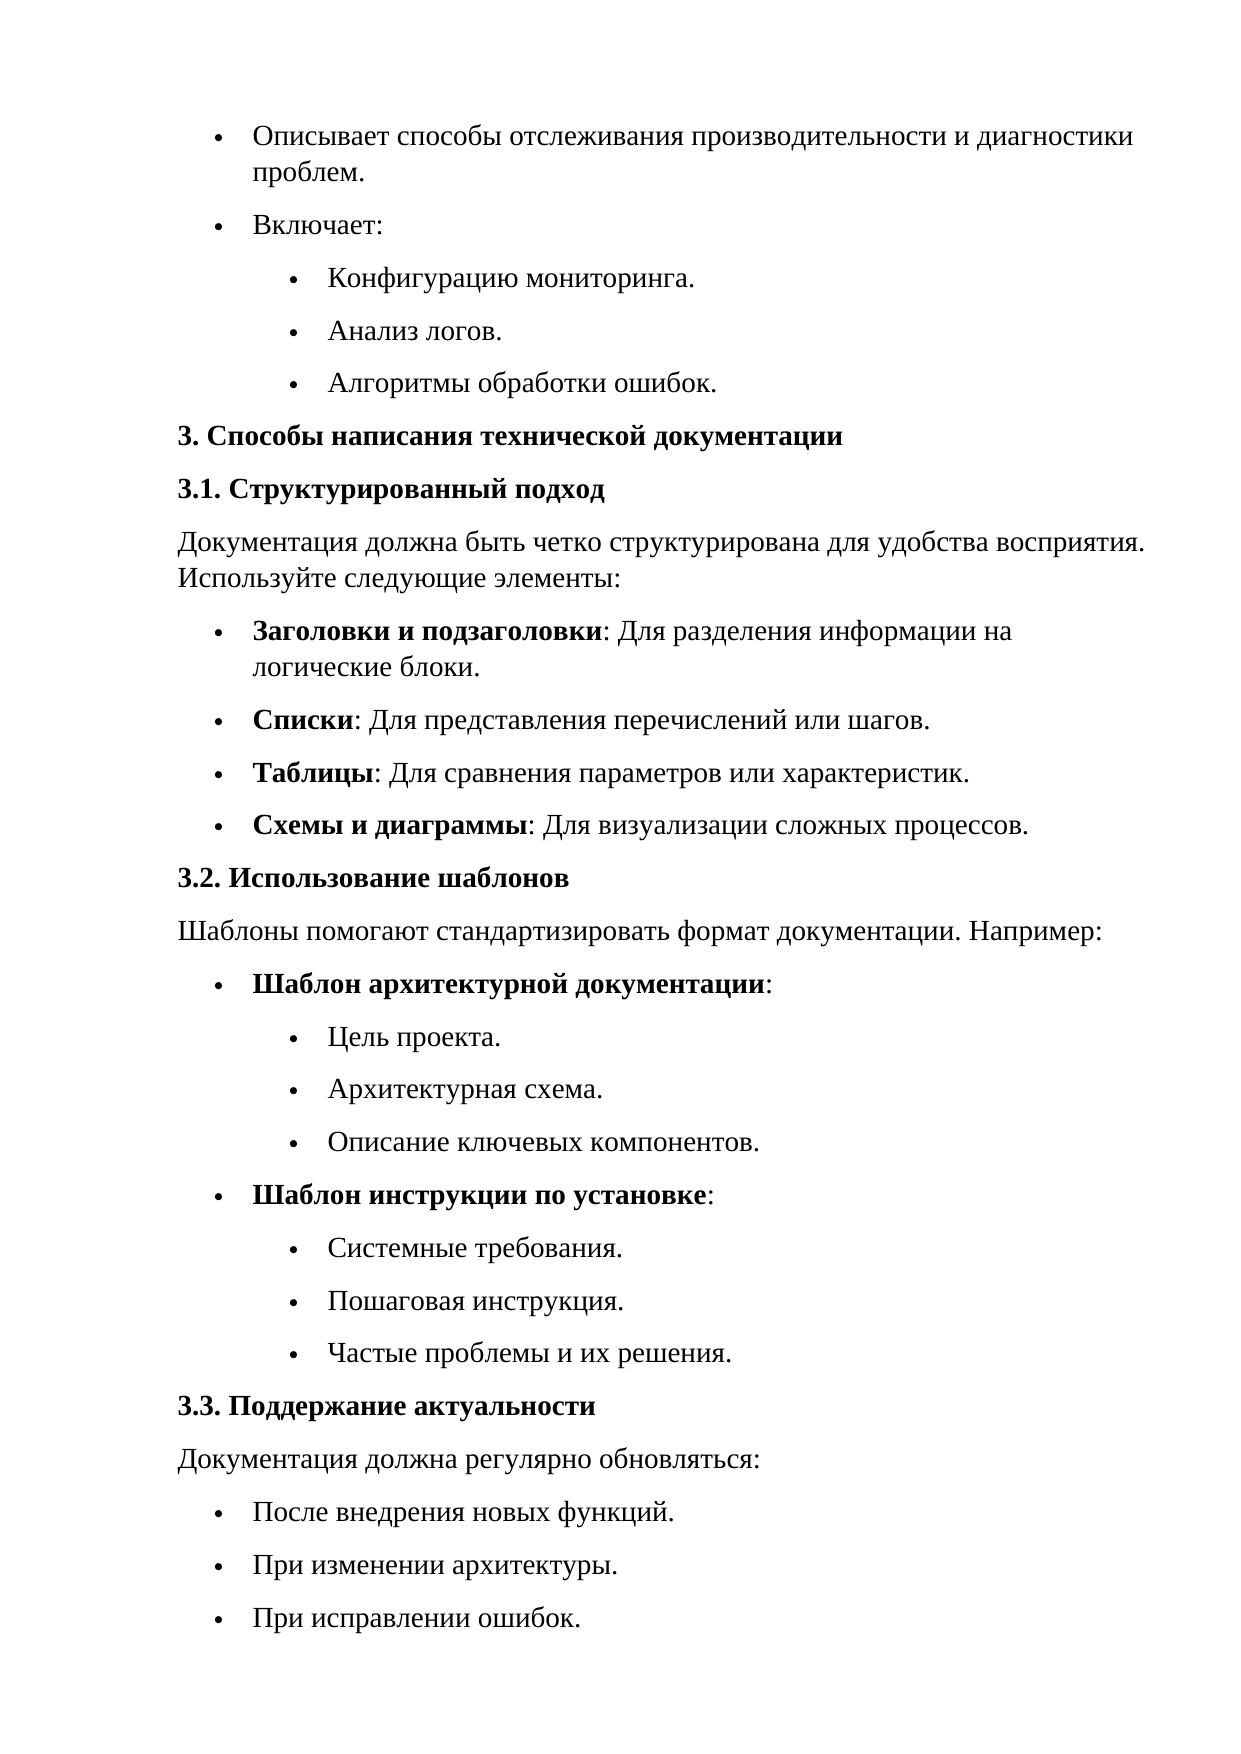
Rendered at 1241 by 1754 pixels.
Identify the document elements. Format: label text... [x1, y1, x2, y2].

text 3.2. Использование шаблонов [177, 860, 1152, 894]
list Алгоритмы обработки ошибок. [290, 366, 1152, 399]
text Шаблоны помогают стандартизировать формат документации. Например: [177, 913, 1152, 947]
list Описывает способы отслеживания производительности и диагностики проблем. [215, 118, 1152, 188]
list Списки: Для представления перечислений или шагов. [215, 702, 1152, 735]
list Конфигурацию мониторинга. [290, 260, 1152, 293]
list Архитектурная схема. [290, 1072, 1152, 1105]
list Описание ключевых компонентов. [290, 1124, 1152, 1158]
text 3.1. Структурированный подход [177, 471, 1152, 505]
list При изменении архитектуры. [215, 1547, 1152, 1580]
list После внедрения новых функций. [215, 1494, 1152, 1528]
list Схемы и диаграммы: Для визуализации сложных процессов. [215, 807, 1152, 841]
list Шаблон архитектурной документации: [215, 966, 1152, 999]
list Включает: [215, 207, 1152, 241]
text Документация должна регулярно обновляться: [177, 1441, 1152, 1475]
text 3. Способы написания технической документации [177, 418, 1152, 452]
list Системные требования. [290, 1230, 1152, 1263]
list Цель проекта. [290, 1019, 1152, 1052]
list Таблицы: Для сравнения параметров или характеристик. [215, 755, 1152, 788]
list Пошаговая инструкция. [290, 1283, 1152, 1316]
list Анализ логов. [290, 313, 1152, 346]
text Документация должна быть четко структурирована для удобства восприятия. Используйте следующие элементы: [177, 524, 1152, 594]
list При исправлении ошибок. [215, 1600, 1152, 1633]
list Частые проблемы и их решения. [290, 1336, 1152, 1369]
list Шаблон инструкции по установке: [215, 1177, 1152, 1211]
list Заголовки и подзаголовки: Для разделения информации на логические блоки. [215, 613, 1152, 683]
text 3.3. Поддержание актуальности [177, 1388, 1152, 1422]
